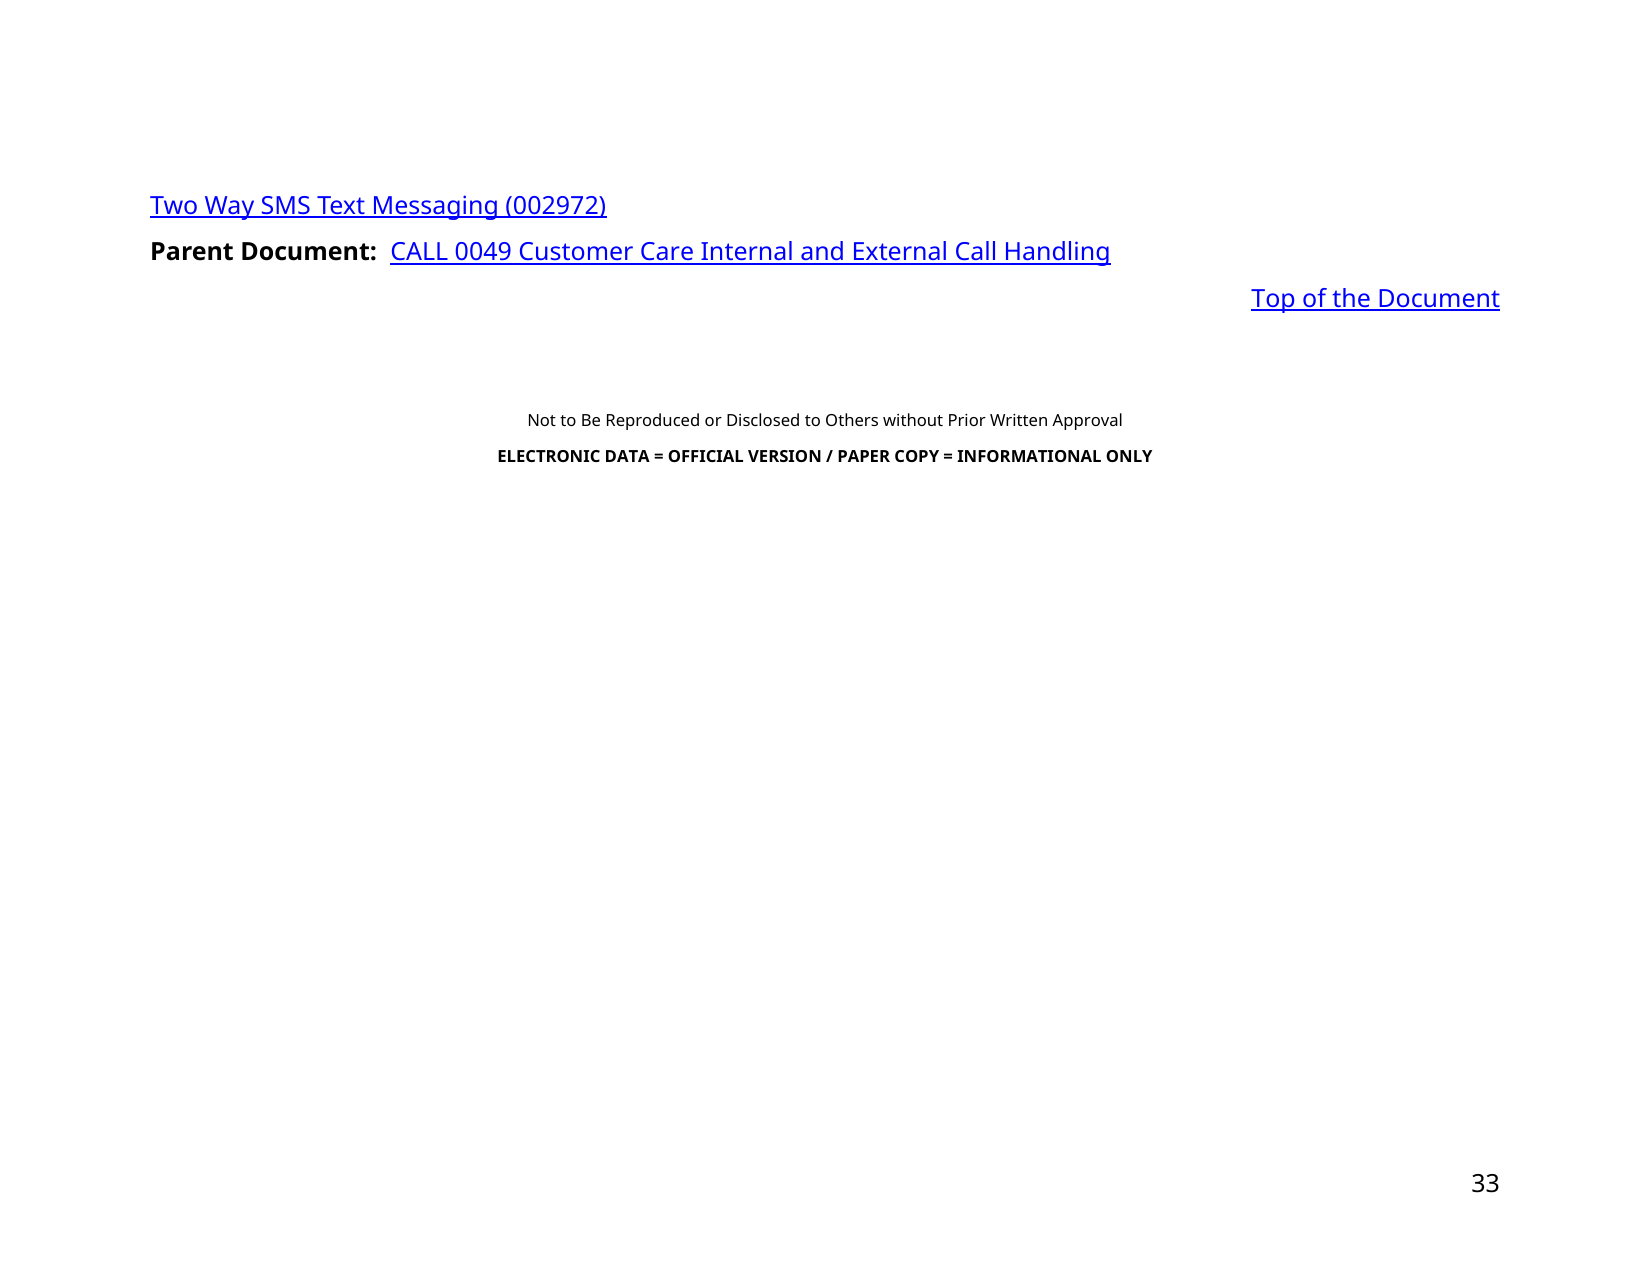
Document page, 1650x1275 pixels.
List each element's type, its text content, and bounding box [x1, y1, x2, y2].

text Parent Document: CALL 0049 Customer Care Internal and External Call Handling [150, 234, 1500, 268]
text Top of the Document [150, 281, 1500, 315]
text ELECTRONIC DATA = OFFICIAL VERSION / PAPER COPY = INFORMATIONAL ONLY [150, 444, 1500, 467]
text Two Way SMS Text Messaging (002972) [150, 187, 1500, 222]
text Not to Be Reproduced or Disclosed to Others without Prior Written Approval [150, 409, 1500, 432]
